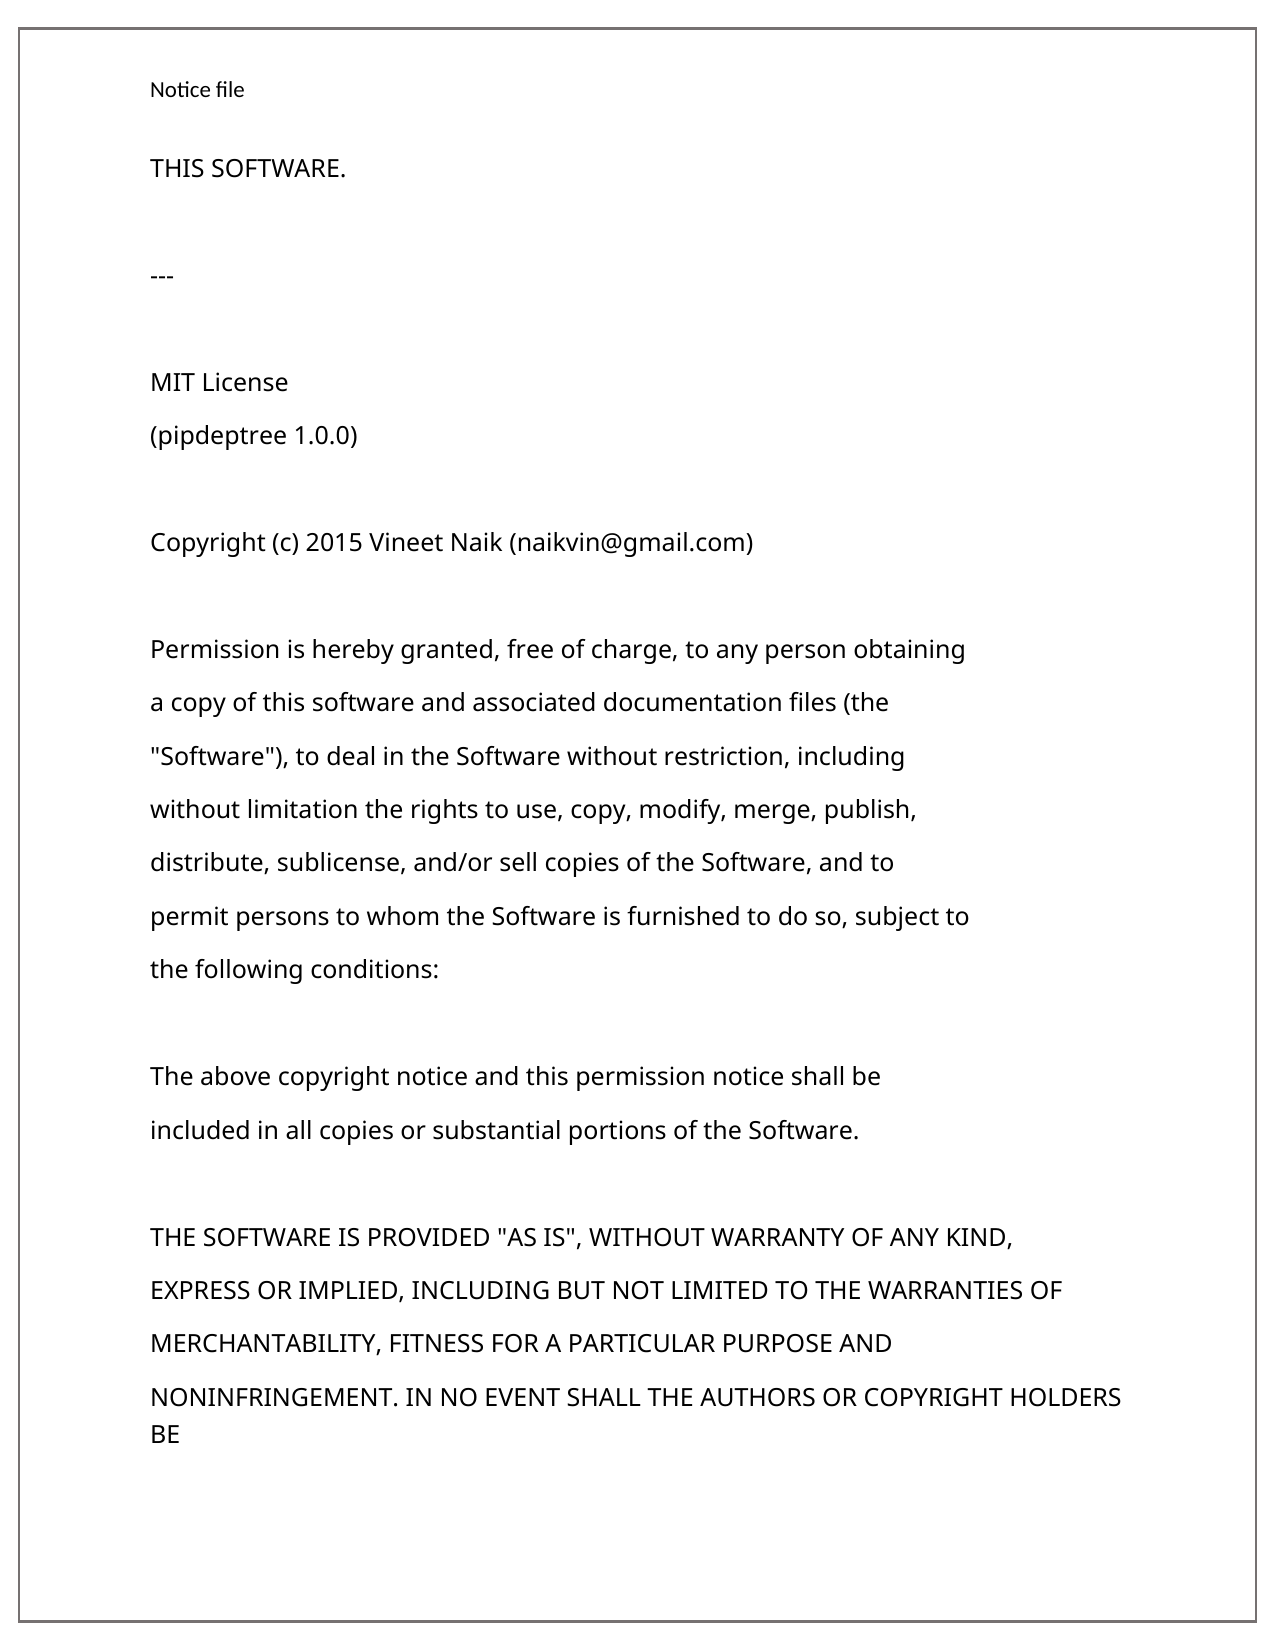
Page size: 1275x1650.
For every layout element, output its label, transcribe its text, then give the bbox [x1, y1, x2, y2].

text the following conditions: [150, 952, 1125, 986]
text NONINFRINGEMENT. IN NO EVENT SHALL THE AUTHORS OR COPYRIGHT HOLDERS BE [150, 1379, 1125, 1450]
text a copy of this software and associated documentation files (the [150, 685, 1125, 719]
text included in all copies or substantial portions of the Software. [150, 1112, 1125, 1146]
text Permission is hereby granted, free of charge, to any person obtaining [150, 631, 1125, 665]
text THE SOFTWARE IS PROVIDED "AS IS", WITHOUT WARRANTY OF ANY KIND, [150, 1219, 1125, 1253]
text "Software"), to deal in the Software without restriction, including [150, 738, 1125, 772]
text permit persons to whom the Software is furnished to do so, subject to [150, 898, 1125, 933]
text without limitation the rights to use, copy, modify, merge, publish, [150, 792, 1125, 826]
text distribute, sublicense, and/or sell copies of the Software, and to [150, 845, 1125, 879]
text (pipdeptree 1.0.0) [150, 418, 1125, 452]
text --- [150, 257, 1125, 291]
text THIS SOFTWARE. [150, 150, 1125, 184]
text MIT License [150, 364, 1125, 398]
text MERCHANTABILITY, FITNESS FOR A PARTICULAR PURPOSE AND [150, 1326, 1125, 1360]
text Copyright (c) 2015 Vineet Naik (naikvin@gmail.com) [150, 524, 1125, 558]
text The above copyright notice and this permission notice shall be [150, 1059, 1125, 1093]
text EXPRESS OR IMPLIED, INCLUDING BUT NOT LIMITED TO THE WARRANTIES OF [150, 1273, 1125, 1307]
